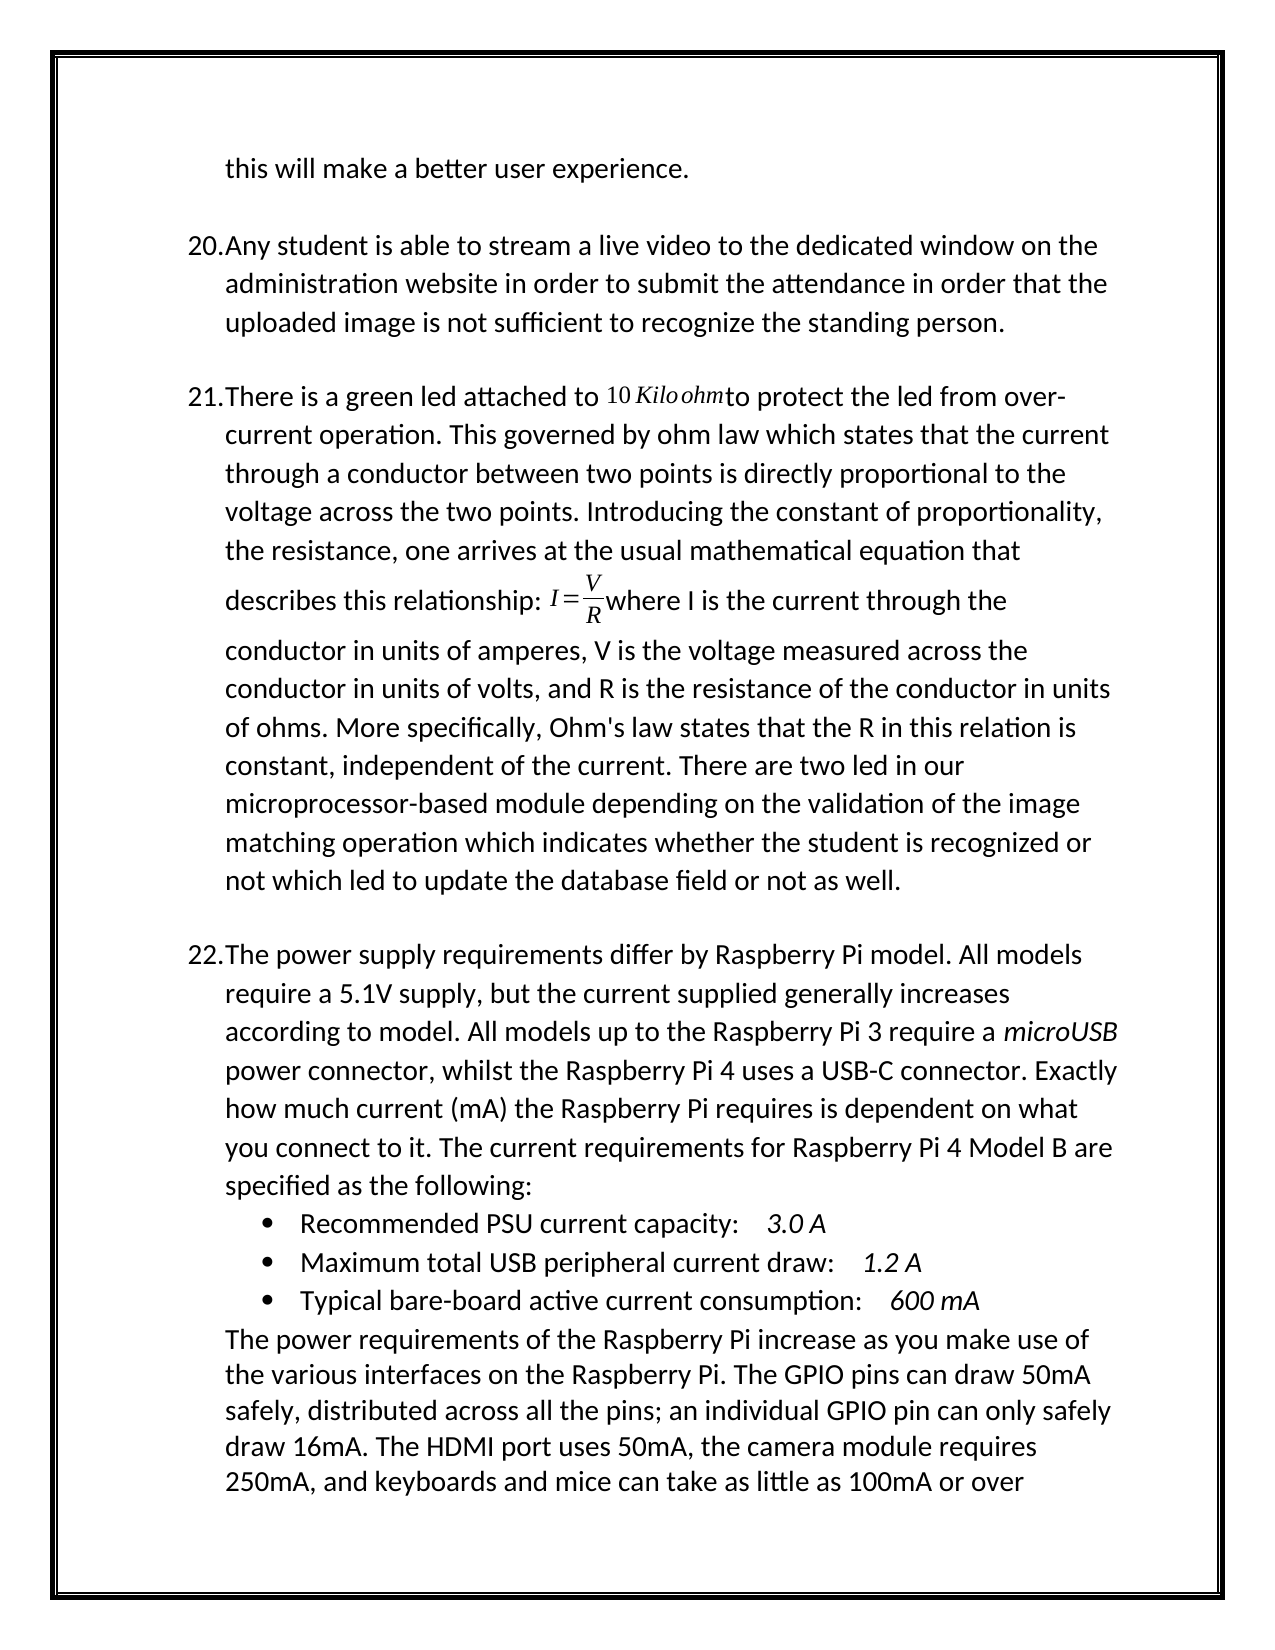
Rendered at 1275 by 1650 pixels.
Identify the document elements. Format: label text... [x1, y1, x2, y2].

list There is a green led attached to to protect the led from over-current operation. This governed by ohm law which states that the current through a conductor between two points is directly proportional to the voltage across the two points. Introducing the constant of proportionality, the resistance, one arrives at the usual mathematical equation that describes this relationship: where I is the current through the conductor in units of amperes, V is the voltage measured across the conductor in units of volts, and R is the resistance of the conductor in units of ohms. More specifically, Ohm's law states that the R in this relation is constant, independent of the current. There are two led in our microprocessor-based module depending on the validation of the image matching operation which indicates whether the student is recognized or not which led to update the database field or not as well. [187, 378, 1125, 898]
list Typical bare-board active current consumption: 600 mA [262, 1282, 1125, 1318]
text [225, 1321, 1125, 1499]
list Recommended PSU current capacity: 3.0 A [262, 1206, 1125, 1241]
list Any student is able to stream a live video to the dedicated window on the administration website in order to submit the attendance in order that the uploaded image is not sufficient to recognize the standing person. [187, 227, 1125, 339]
list Maximum total USB peripheral current draw: 1.2 A [262, 1244, 1125, 1279]
list The power supply requirements differ by Raspberry Pi model. All models require a 5.1V supply, but the current supplied generally increases according to model. All models up to the Raspberry Pi 3 require a microUSB power connector, whilst the Raspberry Pi 4 uses a USB-C connector. Exactly how much current (mA) the Raspberry Pi requires is dependent on what you connect to it. The current requirements for Raspberry Pi 4 Model B are specified as the following: [187, 936, 1125, 1203]
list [187, 150, 1125, 224]
